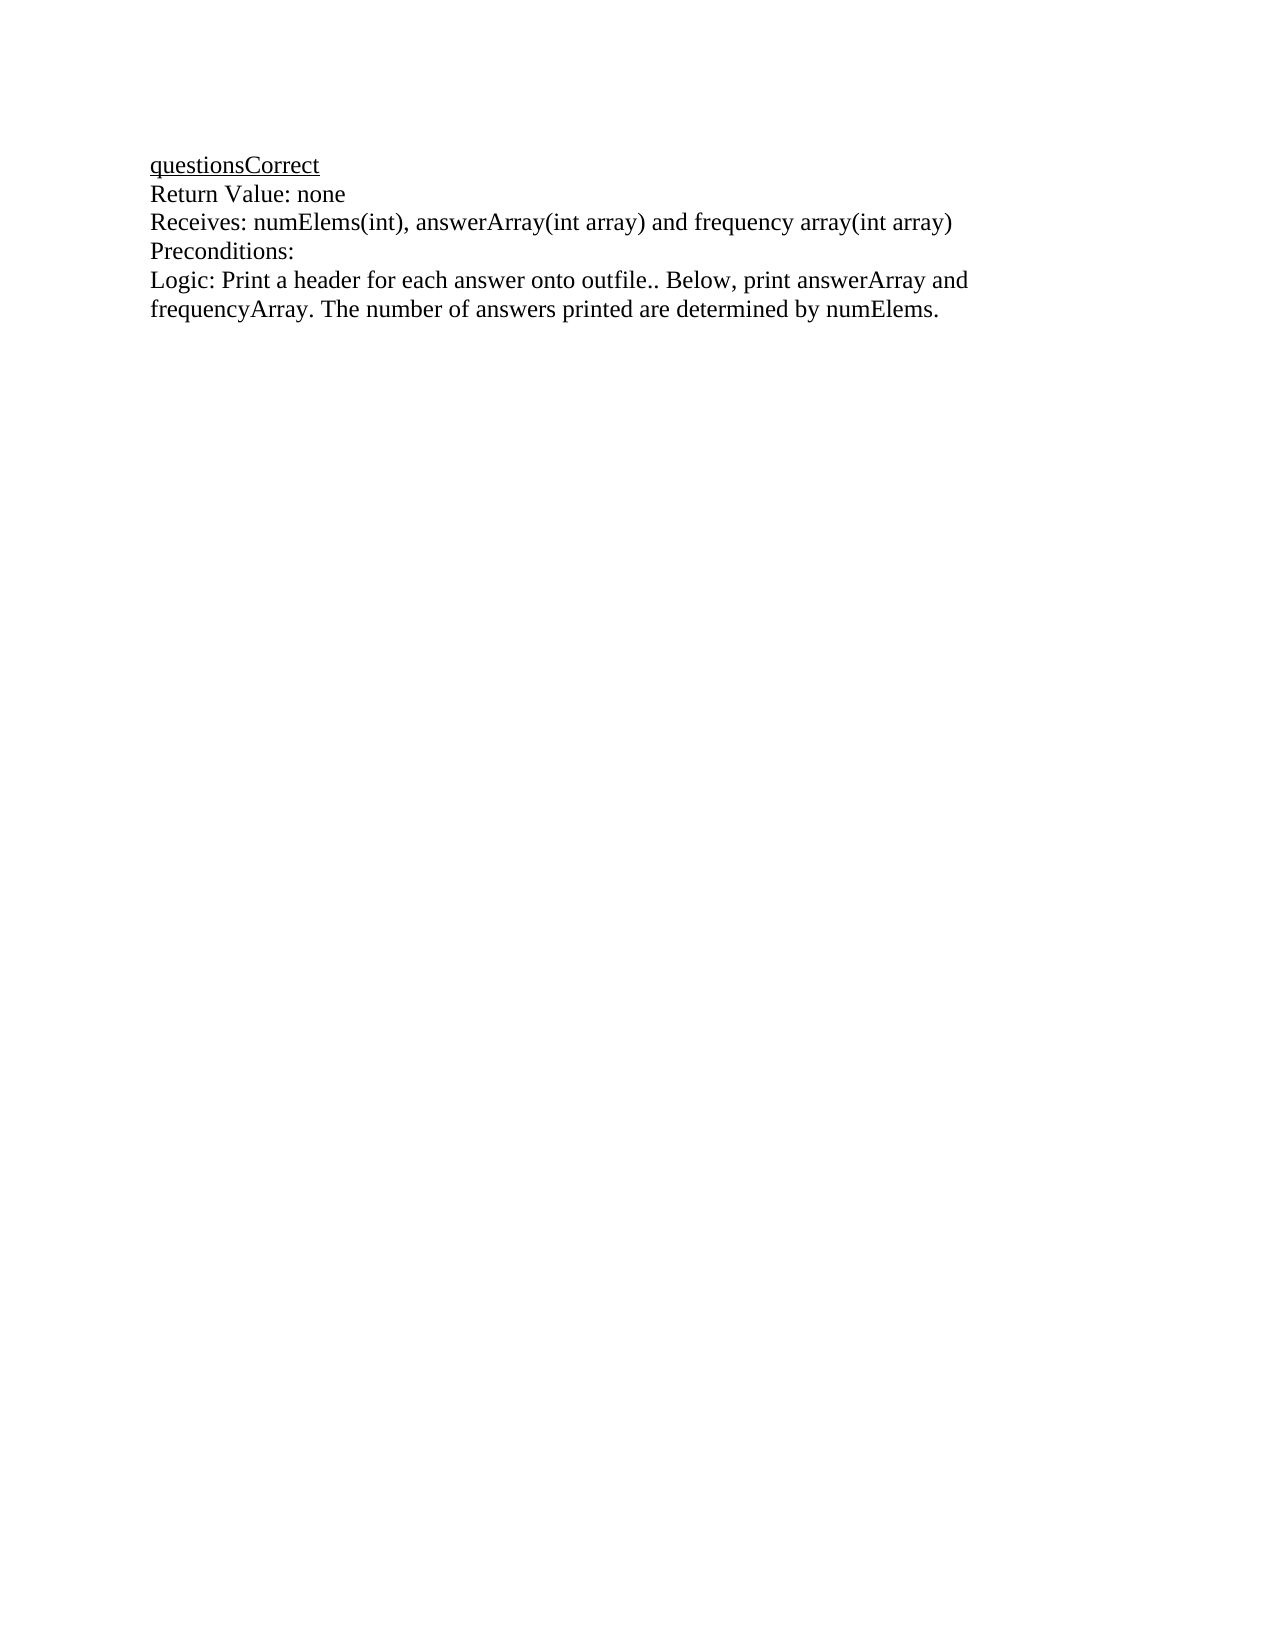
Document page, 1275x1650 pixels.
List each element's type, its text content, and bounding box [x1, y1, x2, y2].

text questionsCorrect [150, 150, 1125, 179]
text Logic: Print a header for each answer onto outfile.. Below, print answerArray and frequencyArray. The number of answers printed are determined by numElems. [150, 265, 1125, 322]
text Receives: numElems(int), answerArray(int array) and frequency array(int array) [150, 207, 1125, 236]
text Preconditions: [150, 236, 1125, 265]
text Return Value: none [150, 179, 1125, 207]
